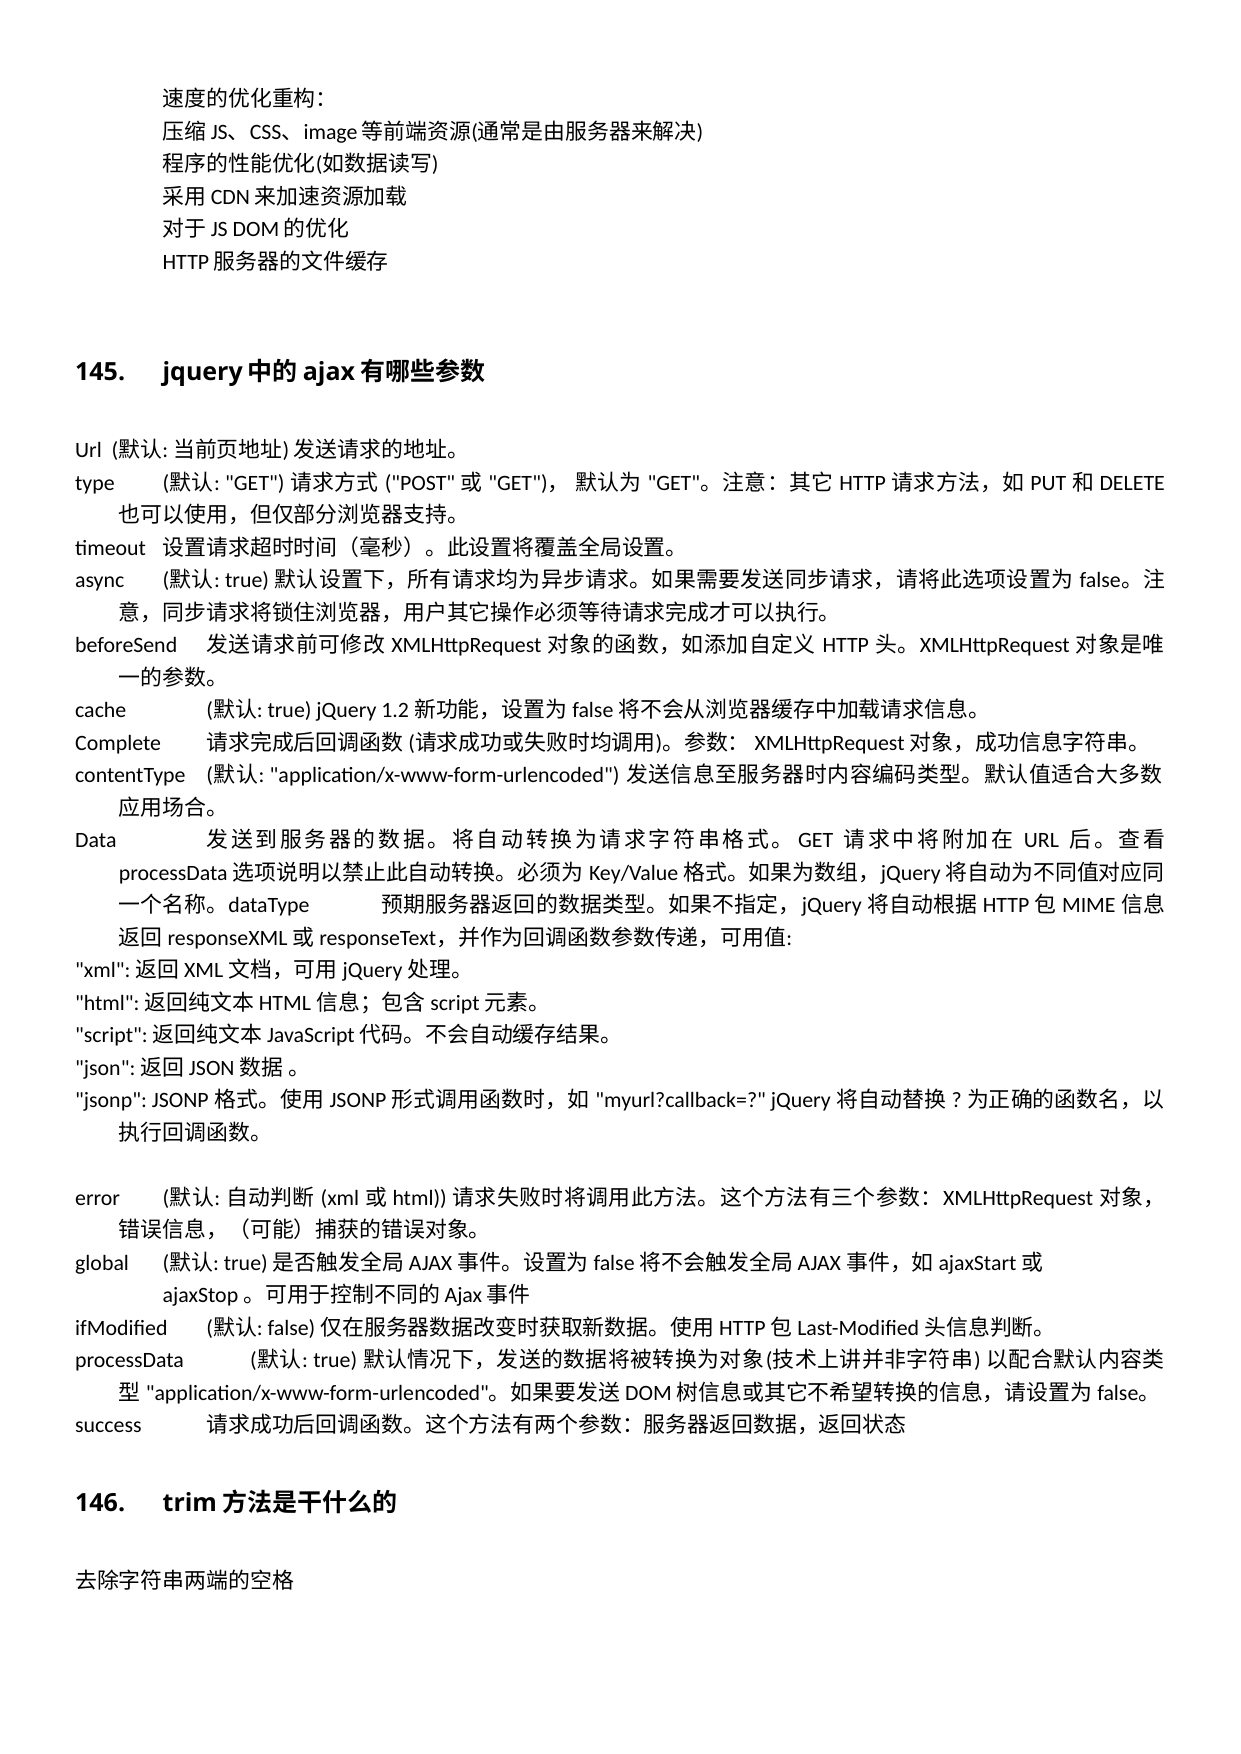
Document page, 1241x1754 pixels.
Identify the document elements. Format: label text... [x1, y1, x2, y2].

text processData (默认: true) 默认情况下，发送的数据将被转换为对象(技术上讲并非字符串) 以配合默认内容类型 "application/x-www-form-urlencoded"。如果要发送 DOM 树信息或其它不希望转换的信息，请设置为 false。 [75, 1342, 1165, 1407]
text error (默认: 自动判断 (xml 或 html)) 请求失败时将调用此方法。这个方法有三个参数：XMLHttpRequest 对象，错误信息，（可能）捕获的错误对象。 [75, 1179, 1165, 1244]
text "script": 返回纯文本 JavaScript 代码。不会自动缓存结果。 [75, 1017, 1165, 1049]
list 程序的性能优化(如数据读写) [119, 146, 1121, 178]
text contentType (默认: "application/x-www-form-urlencoded") 发送信息至服务器时内容编码类型。默认值适合大多数应用场合。 [75, 757, 1165, 822]
subtitle trim方法是干什么的 [75, 1468, 1165, 1533]
list HTTP服务器的文件缓存 [119, 243, 1121, 276]
list 速度的优化重构： [119, 81, 1121, 113]
list 压缩JS、CSS、image等前端资源(通常是由服务器来解决) [119, 113, 1121, 146]
text Data 发送到服务器的数据。将自动转换为请求字符串格式。GET 请求中将附加在 URL 后。查看 processData 选项说明以禁止此自动转换。必须为 Key/Value 格式。如果为数组，jQuery 将自动为不同值对应同一个名称。dataType 预期服务器返回的数据类型。如果不指定，jQuery 将自动根据 HTTP 包 MIME 信息返回 responseXML 或 responseText，并作为回调函数参数传递，可用值: [75, 822, 1165, 952]
text success 请求成功后回调函数。这个方法有两个参数：服务器返回数据，返回状态 [75, 1407, 1165, 1439]
list 对于JS DOM的优化 [119, 211, 1121, 243]
text Complete 请求完成后回调函数 (请求成功或失败时均调用)。参数： XMLHttpRequest 对象，成功信息字符串。 [75, 724, 1165, 757]
text ifModified (默认: false) 仅在服务器数据改变时获取新数据。使用 HTTP 包 Last-Modified 头信息判断。 [75, 1309, 1165, 1342]
text cache (默认: true) jQuery 1.2 新功能，设置为 false 将不会从浏览器缓存中加载请求信息。 [75, 692, 1165, 724]
text "json": 返回 JSON 数据 。 [75, 1049, 1165, 1082]
text beforeSend 发送请求前可修改 XMLHttpRequest 对象的函数，如添加自定义 HTTP 头。XMLHttpRequest 对象是唯一的参数。 [75, 627, 1165, 692]
text 去除字符串两端的空格 [75, 1562, 1165, 1595]
text type (默认: "GET") 请求方式 ("POST" 或 "GET")， 默认为 "GET"。注意：其它 HTTP 请求方法，如 PUT 和 DELETE 也可以使用，但仅部分浏览器支持。 [75, 464, 1165, 529]
text global (默认: true) 是否触发全局 AJAX 事件。设置为 false 将不会触发全局 AJAX 事件，如 ajaxStart 或 ajaxStop 。可用于控制不同的Ajax事件 [75, 1244, 1165, 1309]
text Url (默认: 当前页地址) 发送请求的地址。 [75, 432, 1165, 464]
list 采用CDN来加速资源加载 [119, 178, 1121, 211]
text "html": 返回纯文本 HTML 信息；包含 script 元素。 [75, 984, 1165, 1017]
text async (默认: true) 默认设置下，所有请求均为异步请求。如果需要发送同步请求，请将此选项设置为 false。注意，同步请求将锁住浏览器，用户其它操作必须等待请求完成才可以执行。 [75, 562, 1165, 627]
text "jsonp": JSONP 格式。使用 JSONP 形式调用函数时，如 "myurl?callback=?" jQuery 将自动替换 ? 为正确的函数名，以执行回调函数。 [75, 1082, 1165, 1147]
text timeout 设置请求超时时间（毫秒）。此设置将覆盖全局设置。 [75, 529, 1165, 562]
text "xml": 返回 XML 文档，可用 jQuery 处理。 [75, 952, 1165, 984]
subtitle jquery中的ajax有哪些参数 [75, 337, 1165, 402]
